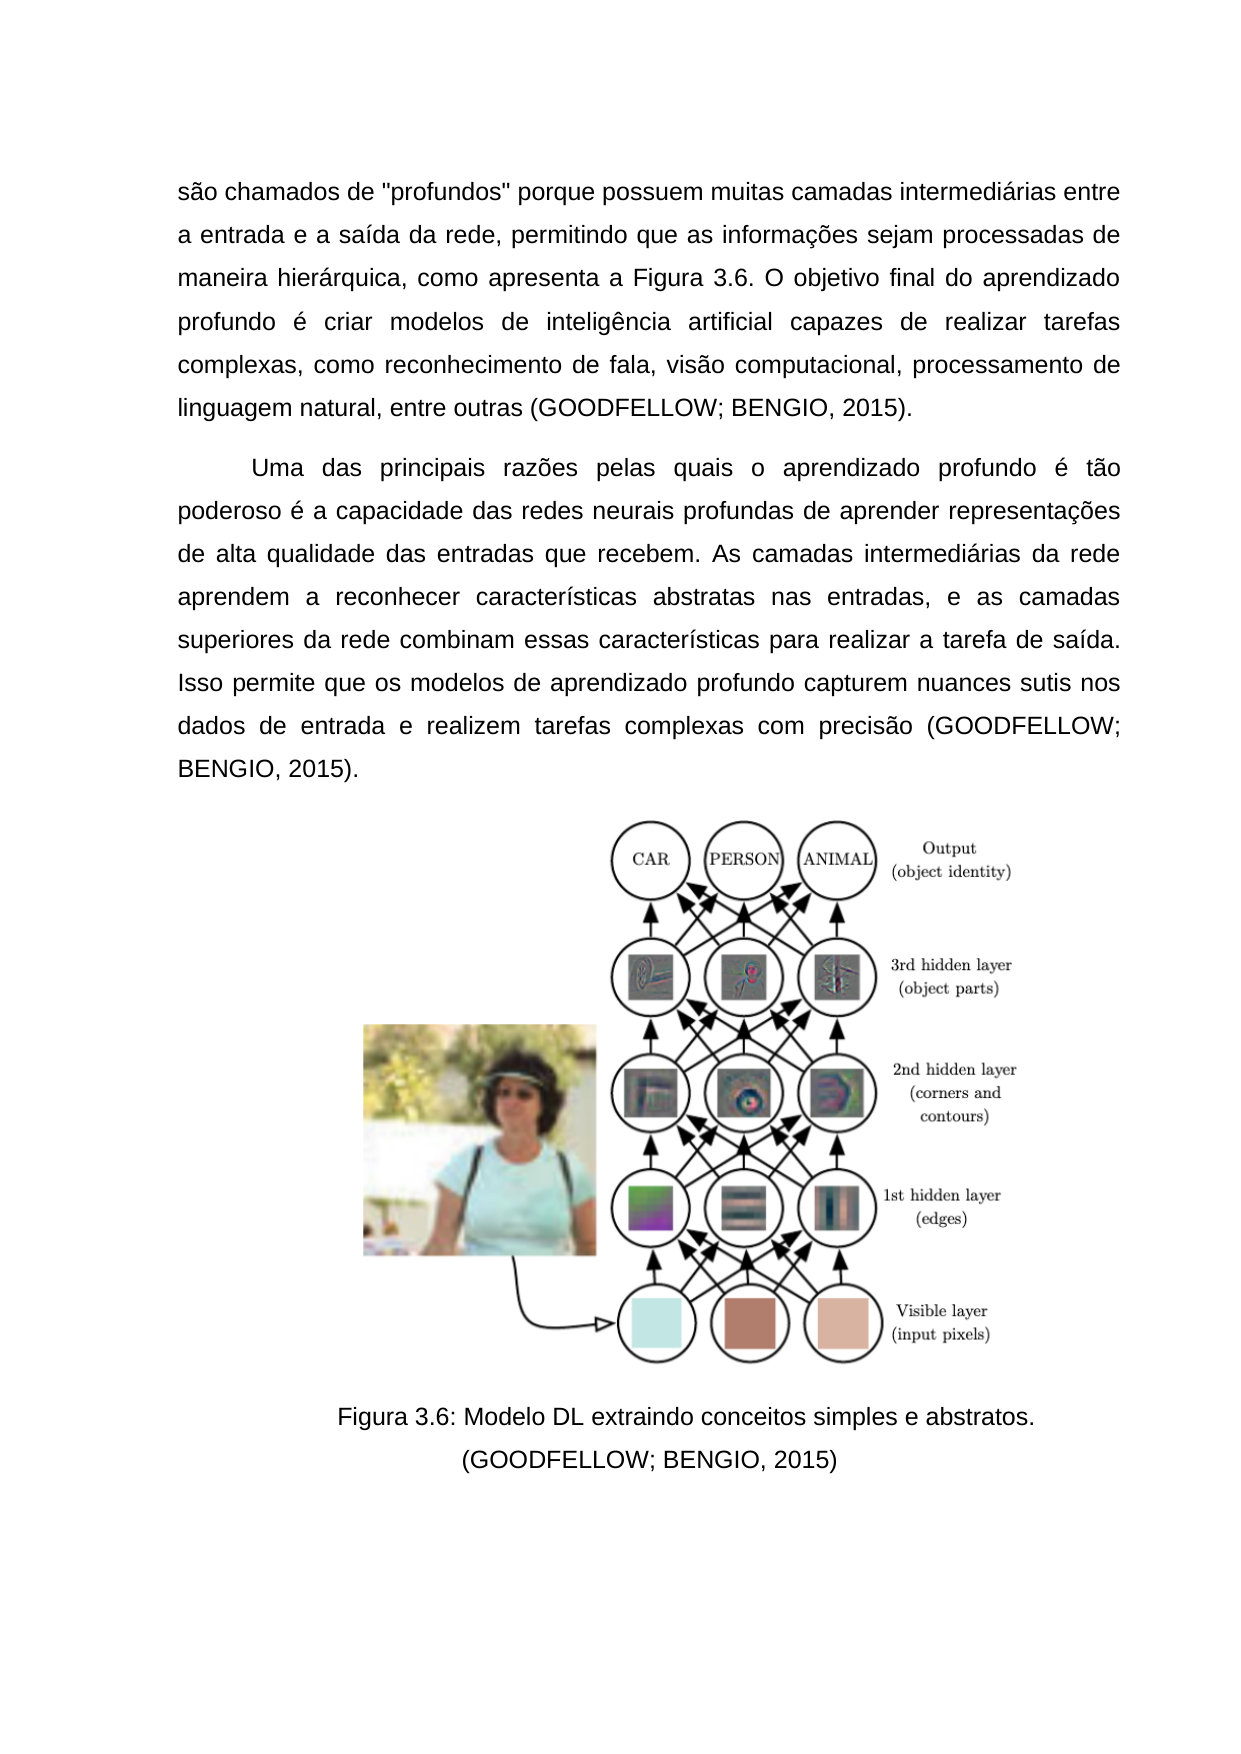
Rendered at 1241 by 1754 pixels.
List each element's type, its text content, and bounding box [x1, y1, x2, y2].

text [177, 177, 1122, 422]
text Uma das principais razões pelas quais o aprendizado profundo é tão poderoso é a capacidade das redes neurais profundas de aprender representações de alta qualidade das entradas que recebem. As camadas intermediárias da rede aprendem a reconhecer características abstratas nas entradas, e as camadas superiores da rede combinam essas características para realizar a tarefa de saída. Isso permite que os modelos de aprendizado profundo capturem nuances sutis nos dados de entrada e realizem tarefas complexas com precisão (GOODFELLOW; BENGIO, 2015). [177, 453, 1122, 783]
text Figura 3.6: Modelo DL extraindo conceitos simples e abstratos. (GOODFELLOW; BENGIO, 2015) [177, 1402, 1122, 1474]
picture [341, 814, 1032, 1372]
